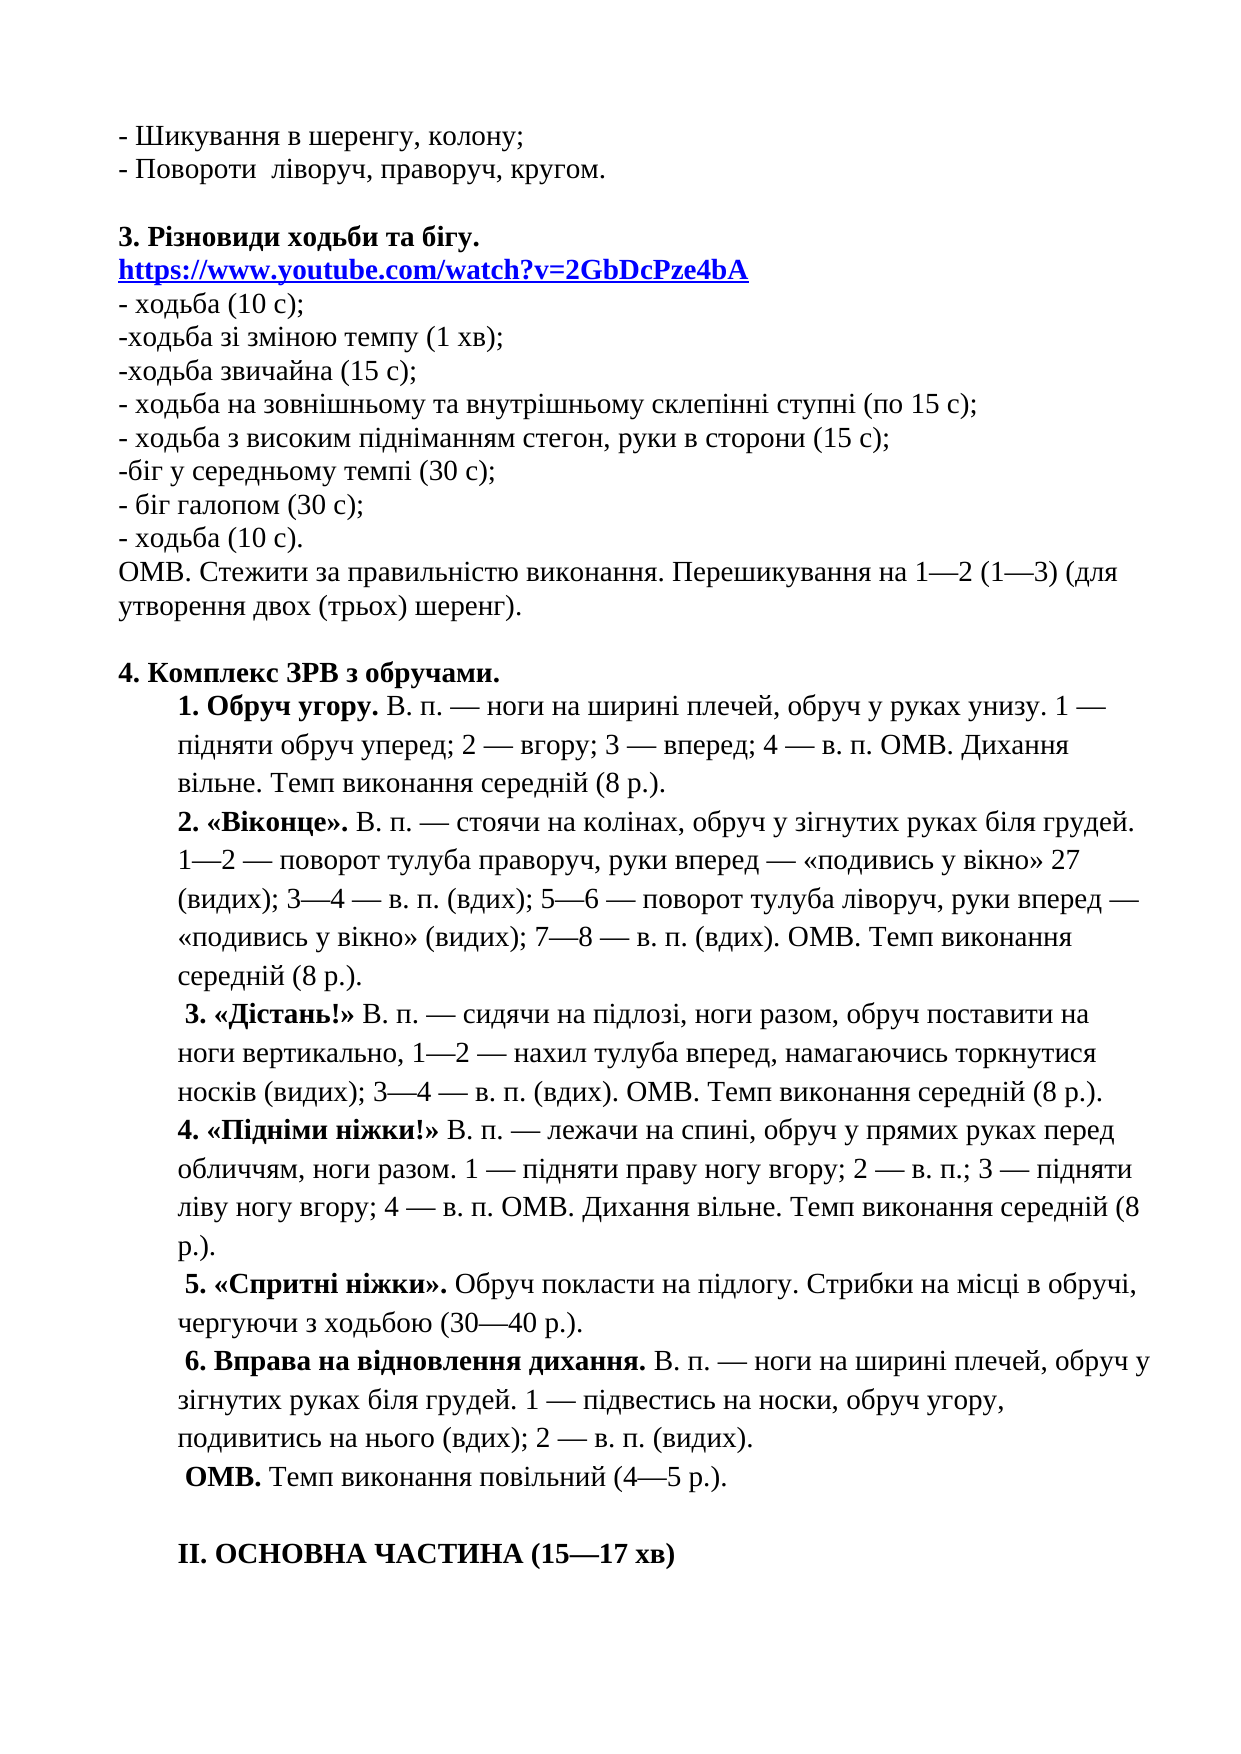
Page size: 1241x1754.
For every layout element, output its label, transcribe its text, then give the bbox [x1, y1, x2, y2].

text - ходьба з високим підніманням стегон, руки в сторони (15 с); [118, 420, 1152, 453]
text ОМВ. Стежити за правильністю виконання. Перешикування на 1—2 (1—3) (для утворення двох (трьох) шеренг). [118, 554, 1152, 621]
text - ходьба (10 с); [118, 286, 1152, 319]
text 4. Комплекс ЗРВ з обручами. [118, 655, 1152, 688]
text - ходьба на зовнішньому та внутрішньому склепінні ступні (по 15 с); [118, 386, 1152, 420]
text ОМВ. Темп виконання повільний (4—5 р.). [177, 1459, 1152, 1493]
text - Шикування в шеренгу, колону; [118, 118, 1152, 152]
text 3. «Дістань!» В. п. — сидячи на підлозі, ноги разом, обруч поставити на ноги вертикально, 1—2 — нахил тулуба вперед, намагаючись торкнутися носків (видих); 3—4 — в. п. (вдих). ОМВ. Темп виконання середній (8 р.). [177, 997, 1152, 1107]
text -ходьба звичайна (15 с); [118, 353, 1152, 386]
text 5. «Спритні ніжки». Обруч покласти на підлогу. Стрибки на місці в обручі, чергуючи з ходьбою (30—40 р.). [177, 1266, 1152, 1338]
text 4. «Підніми ніжки!» В. п. — лежачи на спині, обруч у прямих руках перед обличчям, ноги разом. 1 — підняти праву ногу вгору; 2 — в. п.; 3 — підняти ліву ногу вгору; 4 — в. п. ОМВ. Дихання вільне. Темп виконання середній (8 р.). [177, 1112, 1152, 1261]
text -ходьба зі зміною темпу (1 хв); [118, 319, 1152, 353]
text https://www.youtube.com/watch?v=2GbDcPze4bA [118, 252, 1152, 286]
text 6. Вправа на відновлення дихання. В. п. — ноги на ширині плечей, обруч у зігнутих руках біля грудей. 1 — підвестись на носки, обруч угору, подивитись на нього (вдих); 2 — в. п. (видих). [177, 1343, 1152, 1454]
text ІІ. ОСНОВНА ЧАСТИНА (15—17 хв) [177, 1536, 1152, 1570]
text 1. Обруч угору. В. п. — ноги на ширині плечей, обруч у руках унизу. 1 — підняти обруч уперед; 2 — вгору; 3 — вперед; 4 — в. п. ОМВ. Дихання вільне. Темп виконання середній (8 р.). [177, 688, 1152, 799]
text - Повороти ліворуч, праворуч, кругом. [118, 152, 1152, 185]
text 3. Різновиди ходьби та бігу. [118, 219, 1152, 252]
text -біг у середньому темпі (30 с); [118, 453, 1152, 487]
text - ходьба (10 с). [118, 521, 1152, 554]
text - біг галопом (30 с); [118, 487, 1152, 521]
text 2. «Віконце». В. п. — стоячи на колінах, обруч у зігнутих руках біля грудей. 1—2 — поворот тулуба праворуч, руки вперед — «подивись у вікно» 27 (видих); 3—4 — в. п. (вдих); 5—6 — поворот тулуба ліворуч, руки вперед — «подивись у вікно» (видих); 7—8 — в. п. (вдих). ОМВ. Темп виконання середній (8 р.). [177, 804, 1152, 992]
